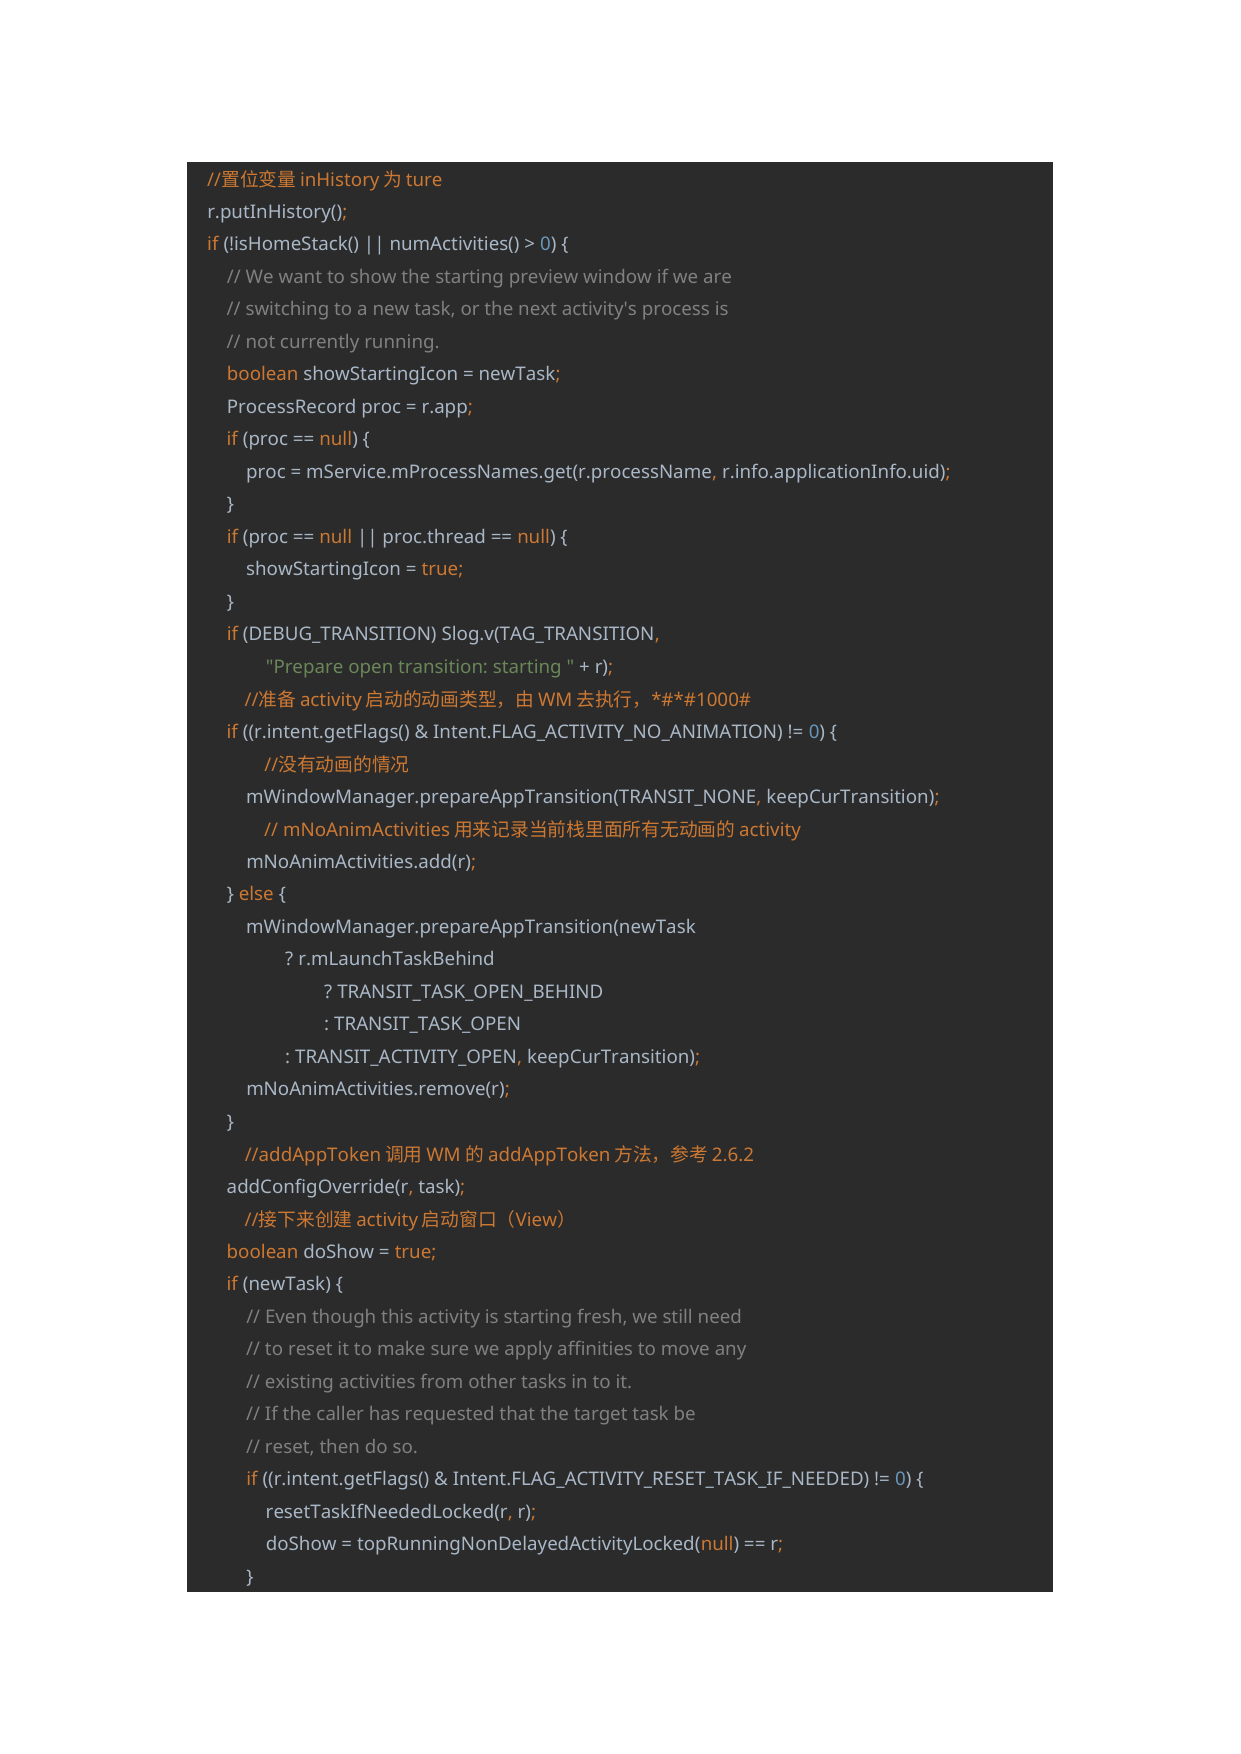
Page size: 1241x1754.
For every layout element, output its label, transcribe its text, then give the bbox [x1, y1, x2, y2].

text //准备activity启动的动画类型，由WM去执行，*#*#1000# if ((r.intent.getFlags() & Intent.FLAG_ACTIVITY_NO_ANIMATION) != 0) { [187, 682, 1053, 747]
text //addAppToken调用WM 的addAppToken方法，参考2.6.2 addConfigOverride(r, task); [187, 1137, 1053, 1202]
text //没有动画的情况 mWindowManager.prepareAppTransition(TRANSIT_NONE, keepCurTransition); [187, 747, 1053, 812]
text // mNoAnimActivities用来记录当前栈里面所有无动画的activity mNoAnimActivities.add(r); } else { mWindowManager.prepareAppTransition(newTask ? r.mLaunchTaskBehind ? TRANSIT_TASK_OPEN_BEHIND : TRANSIT_TASK_OPEN : TRANSIT_ACTIVITY_OPEN, keepCurTransition); mNoAnimActivities.remove(r); } [187, 812, 1053, 1137]
